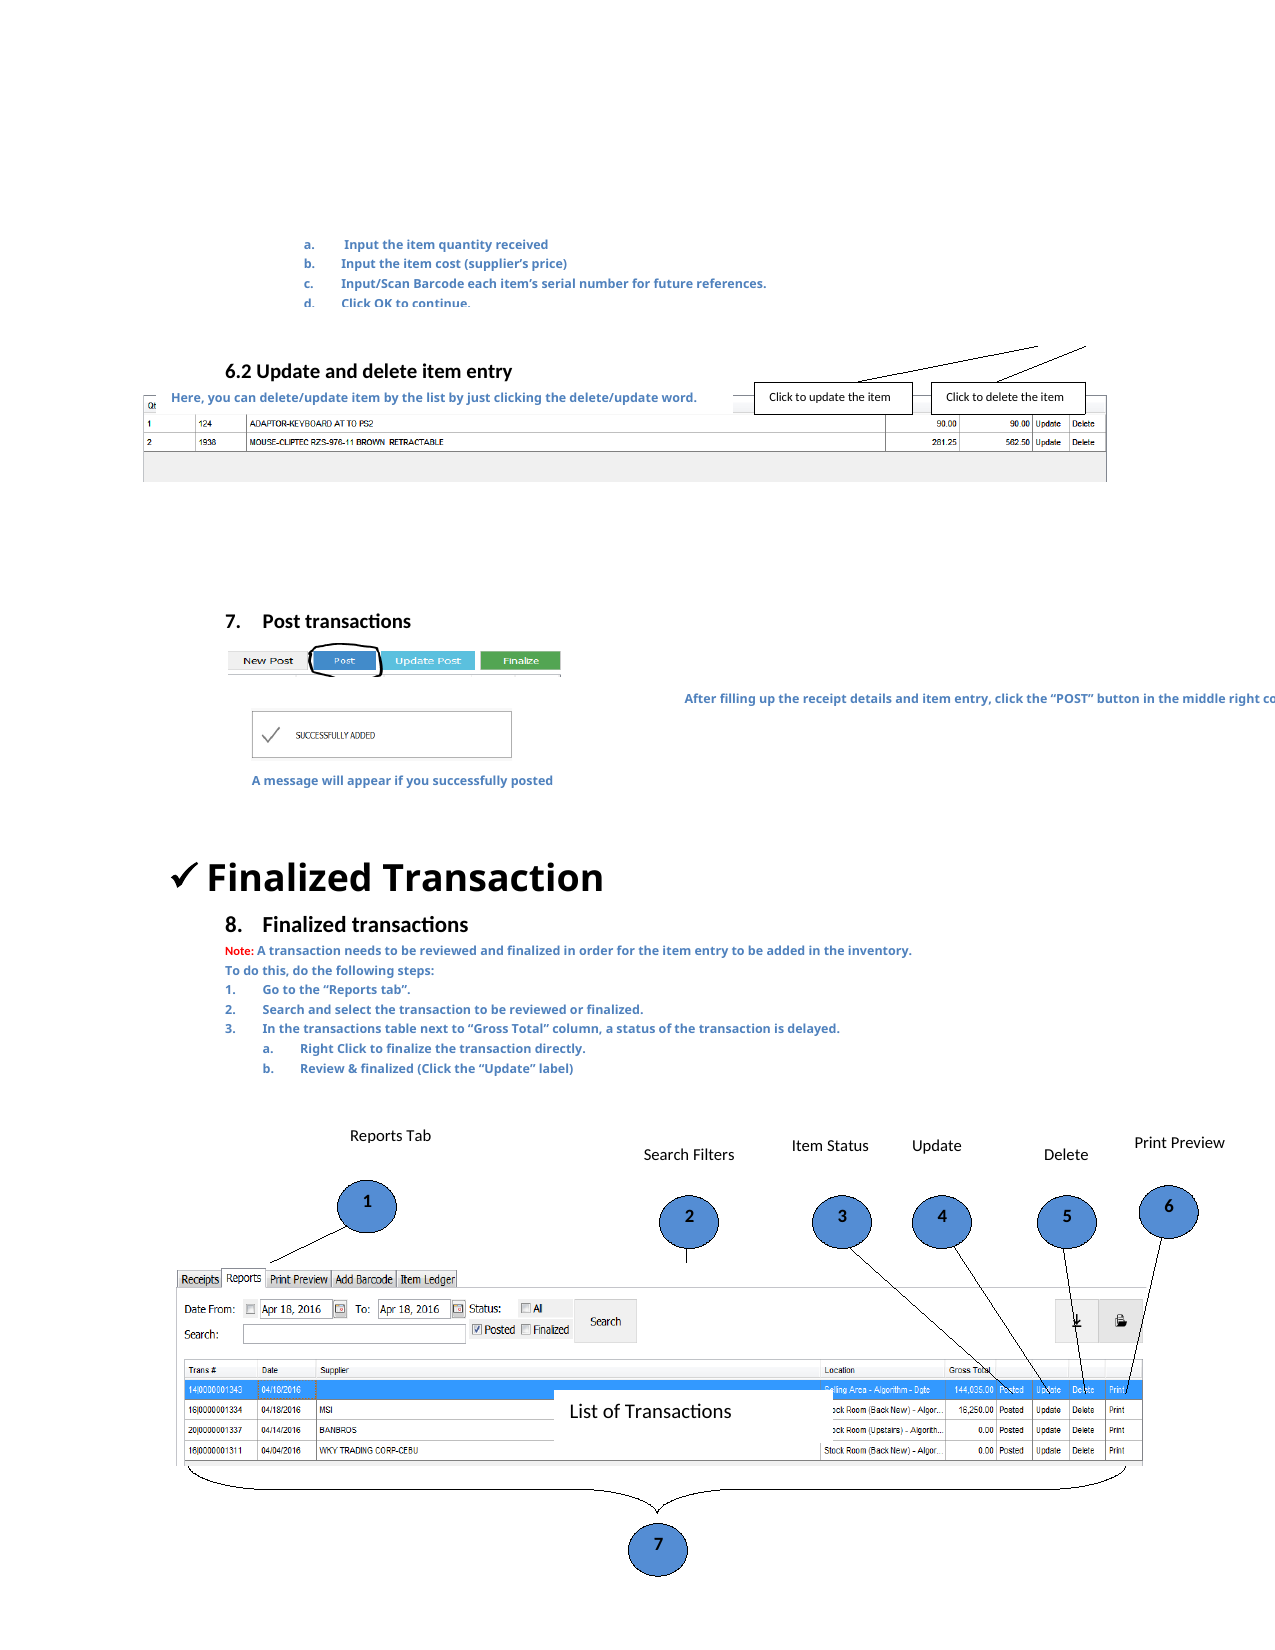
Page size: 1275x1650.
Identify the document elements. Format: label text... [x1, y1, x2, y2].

list Search and select the transaction to be reviewed or finalized. [225, 1001, 1125, 1018]
list Note: A transaction needs to be reviewed and finalized in order for the item entry to be added in the inventory. [225, 942, 1125, 959]
list In the transactions table next to “Gross Total” column, a status of the transaction is delayed. [225, 1021, 1125, 1038]
list To do this, do the following steps: [225, 962, 1125, 979]
list 6.2 Update and delete item entry [225, 358, 1125, 384]
picture [228, 642, 563, 677]
picture [251, 708, 513, 761]
list Finalized Transaction [169, 851, 1125, 902]
list Review & finalized (Click the “Update” label) [262, 1060, 1125, 1077]
list Go to the “Reports tab”. [225, 981, 1125, 998]
list Right Click to finalize the transaction directly. [262, 1040, 1125, 1057]
picture [135, 391, 1111, 482]
list Post transactions [225, 608, 1125, 633]
list Finalized transactions [225, 910, 1125, 938]
picture [172, 1263, 1146, 1466]
